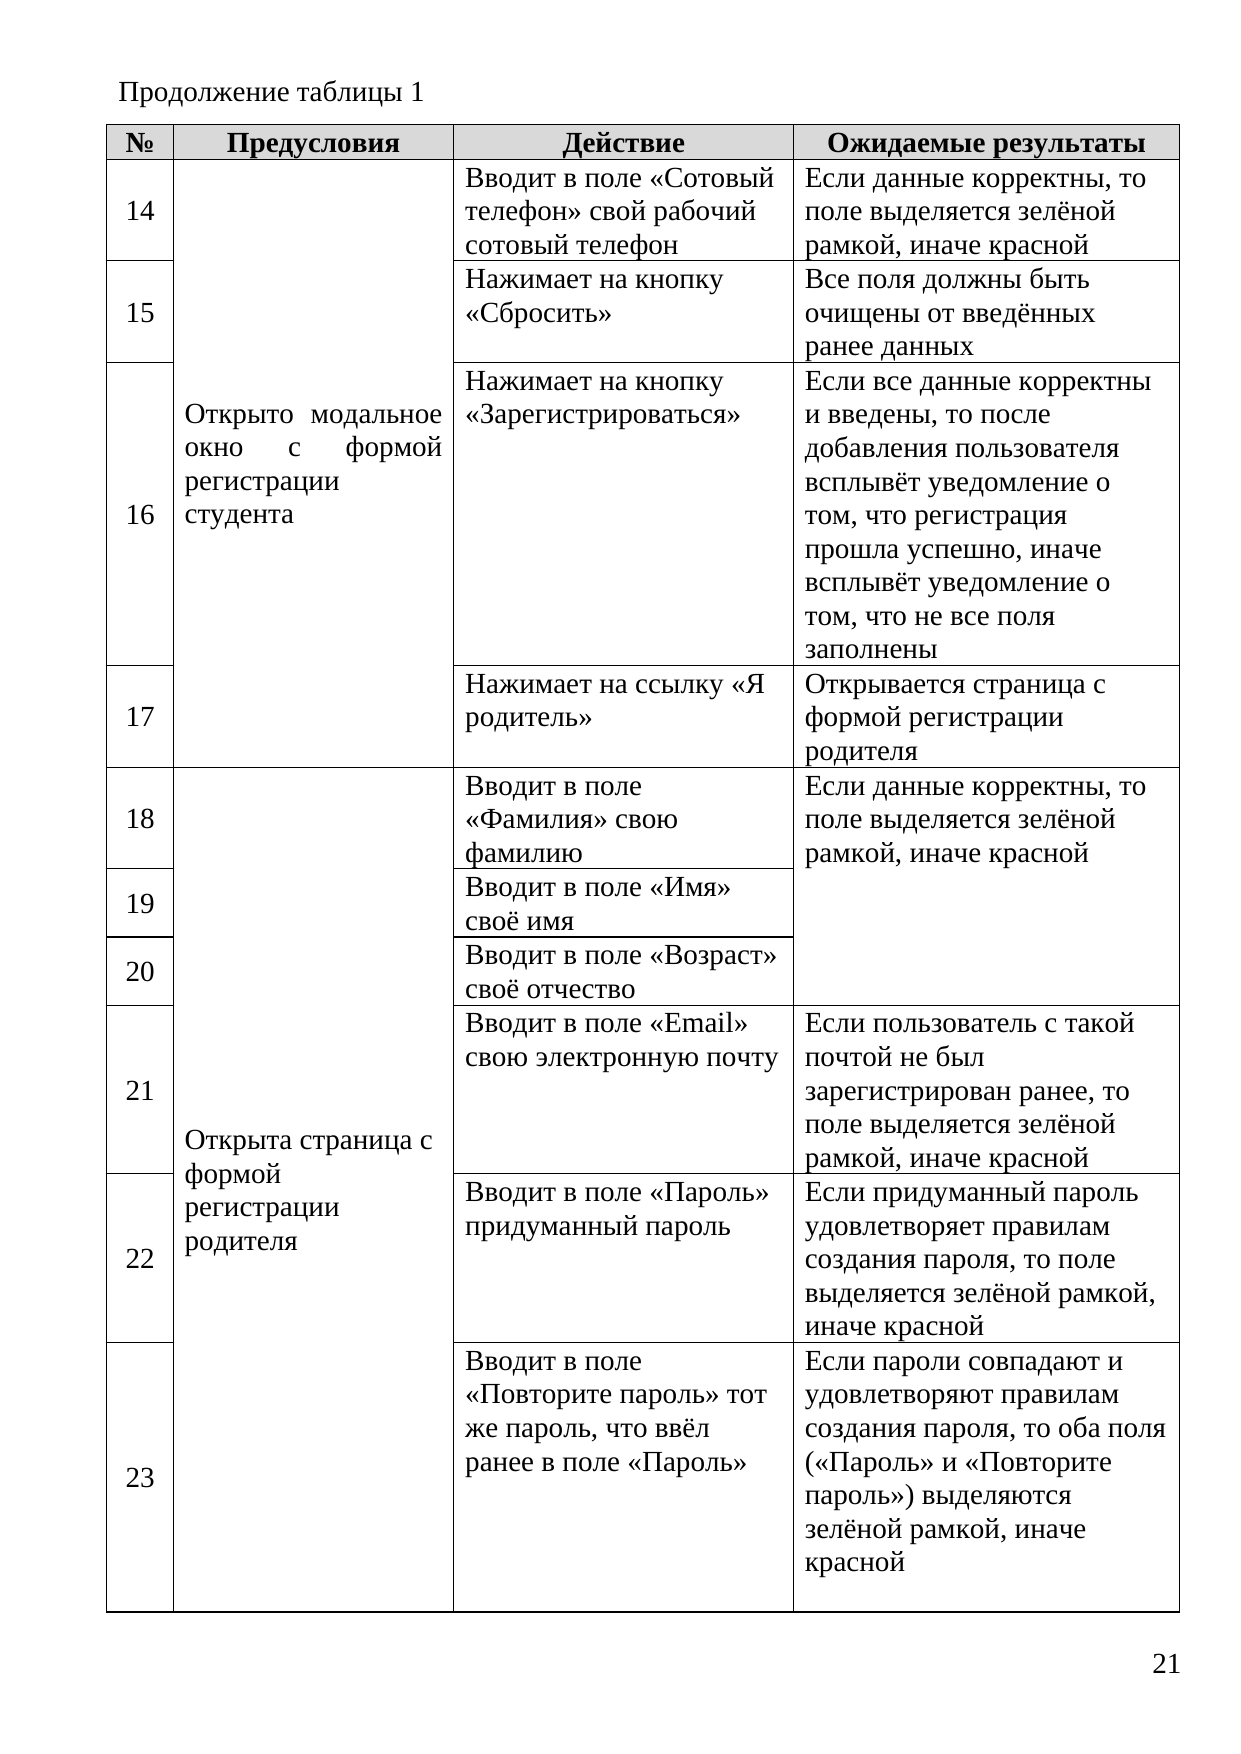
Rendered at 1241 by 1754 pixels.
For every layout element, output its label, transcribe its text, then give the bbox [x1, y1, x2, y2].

table_cell Вводит в поле «Фамилия» свою фамилию [454, 768, 793, 868]
table_cell Вводит в поле «Повторите пароль» тот же пароль, что ввёл ранее в поле «Пароль» [454, 1343, 793, 1611]
table_cell Вводит в поле «Пароль» придуманный пароль [454, 1174, 793, 1342]
table_cell Вводит в поле «Email» свою электронную почту [454, 1006, 793, 1173]
table_cell Ожидаемые результаты [794, 125, 1179, 159]
table_cell 16 [107, 363, 173, 665]
table_cell Если данные корректны, то поле выделяется зелёной рамкой, иначе красной [794, 768, 1179, 1004]
table_cell Предусловия [174, 125, 453, 159]
table_cell № [107, 125, 173, 159]
table_cell Нажимает на кнопку «Зарегистрироваться» [454, 363, 793, 665]
table_cell Нажимает на ссылку «Я родитель» [454, 666, 793, 767]
table_cell 21 [107, 1006, 173, 1173]
table_cell Вводит в поле «Имя» своё имя [454, 869, 793, 936]
table_cell 18 [107, 768, 173, 868]
table_cell Действие [454, 125, 793, 159]
table_cell 19 [107, 869, 173, 936]
table_cell 15 [107, 261, 173, 362]
table_cell Если все данные корректны и введены, то после добавления пользователя всплывёт уведомление о том, что регистрация прошла успешно, иначе всплывёт уведомление о том, что не все поля заполнены [794, 363, 1179, 665]
table_cell 14 [107, 160, 173, 260]
table_cell Открыта страница с формой регистрации родителя [174, 768, 453, 1611]
table_cell Вводит в поле «Возраст» своё отчество [454, 938, 793, 1004]
table_cell Если пользователь с такой почтой не был зарегистрирован ранее, то поле выделяется зелёной рамкой, иначе красной [794, 1006, 1179, 1173]
table_cell Если данные корректны, то поле выделяется зелёной рамкой, иначе красной [794, 160, 1179, 260]
table_cell Открывается страница с формой регистрации родителя [794, 666, 1179, 767]
table_cell Если придуманный пароль удовлетворяет правилам создания пароля, то поле выделяется зелёной рамкой, иначе красной [794, 1174, 1179, 1342]
table_cell 20 [107, 938, 173, 1004]
table_cell Нажимает на кнопку «Сбросить» [454, 261, 793, 362]
table_cell Открыто модальное окно с формой регистрации студента [174, 160, 453, 767]
table_cell 22 [107, 1174, 173, 1342]
table_cell Если пароли совпадают и удовлетворяют правилам создания пароля, то оба поля («Пароль» и «Повторите пароль») выделяются зелёной рамкой, иначе красной [794, 1343, 1179, 1611]
table_cell 23 [107, 1343, 173, 1611]
table_cell Все поля должны быть очищены от введённых ранее данных [794, 261, 1179, 362]
table_cell Вводит в поле «Сотовый телефон» свой рабочий сотовый телефон [454, 160, 793, 260]
table_cell 17 [107, 666, 173, 767]
